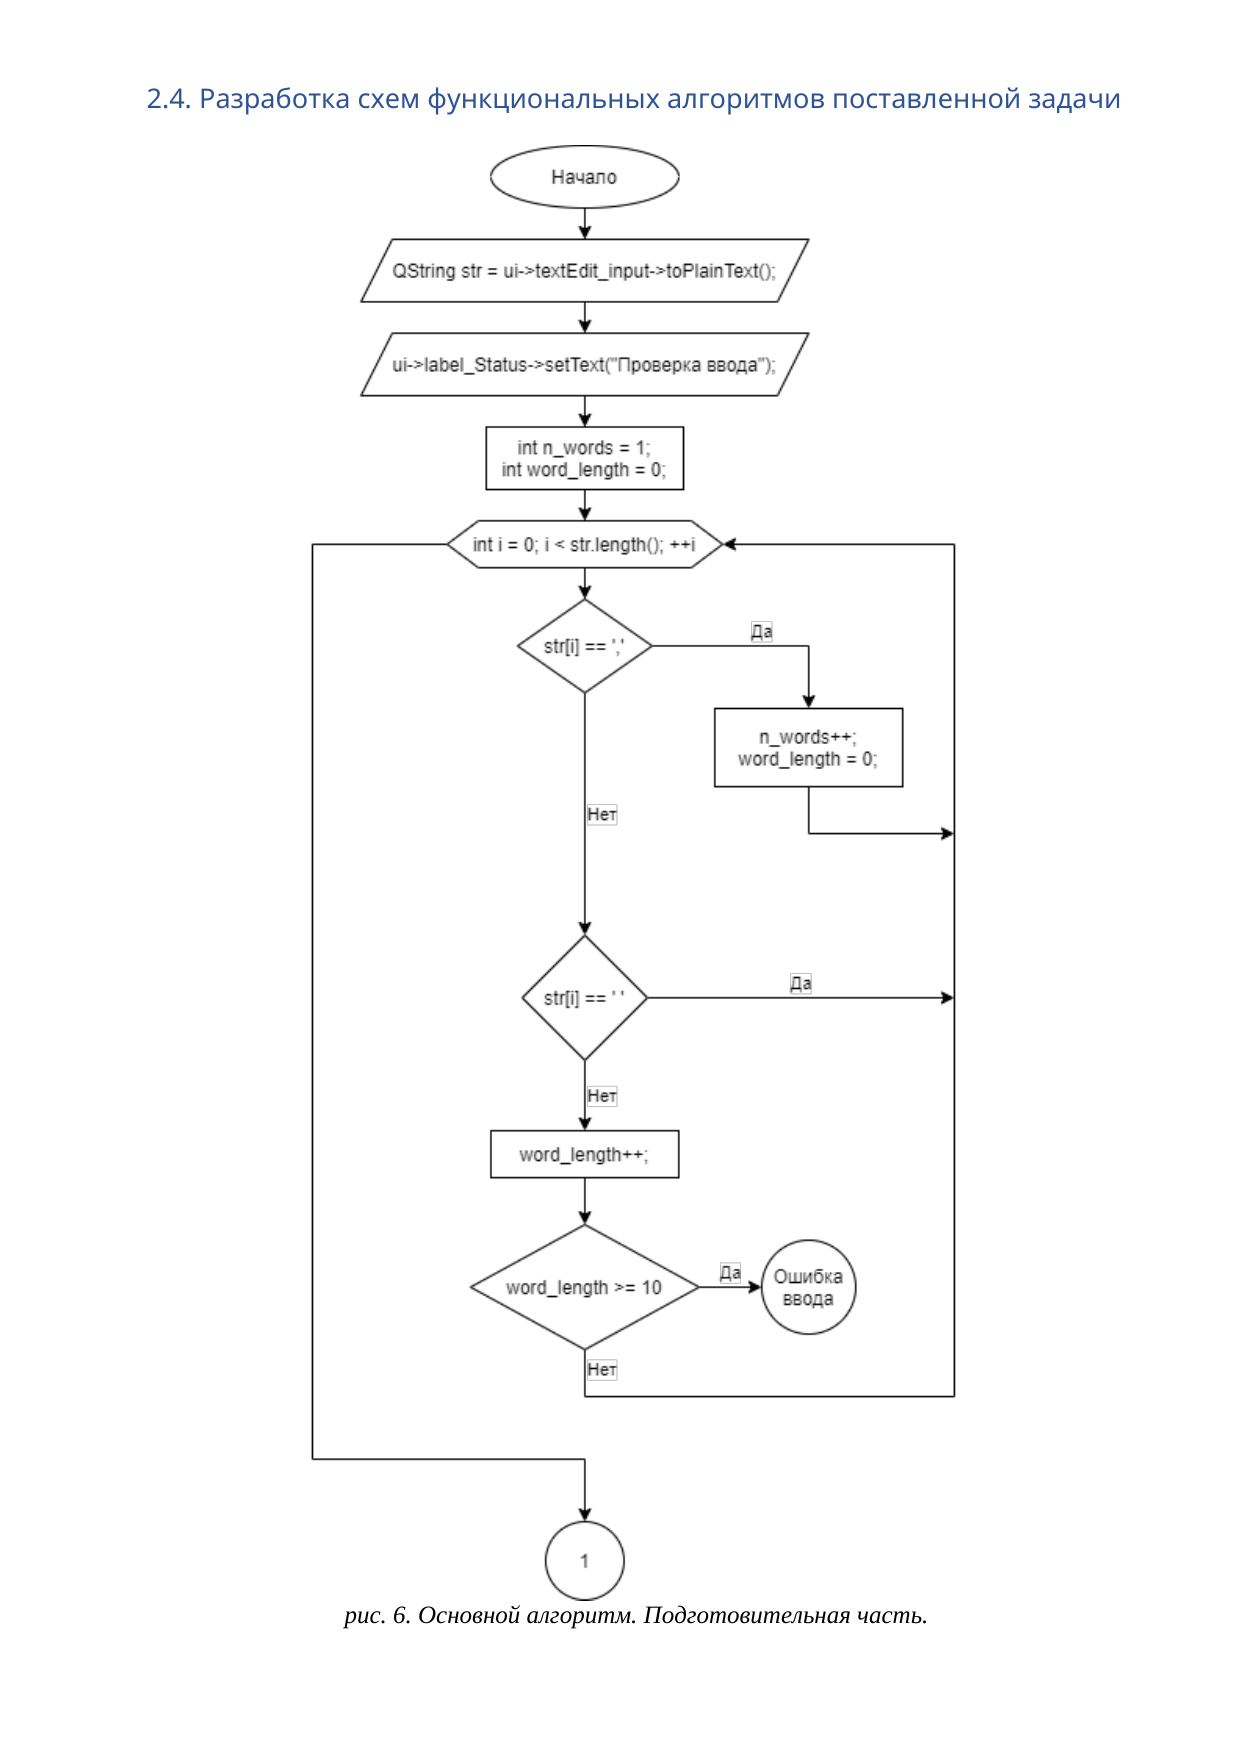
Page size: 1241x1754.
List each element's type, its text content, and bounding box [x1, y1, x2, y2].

subtitle 2.4. Разработка схем функциональных алгоритмов поставленной задачи [103, 79, 1165, 116]
text рис. 6. Основной алгоритм. Подготовительная часть. [103, 1600, 1165, 1629]
picture [301, 145, 968, 1601]
